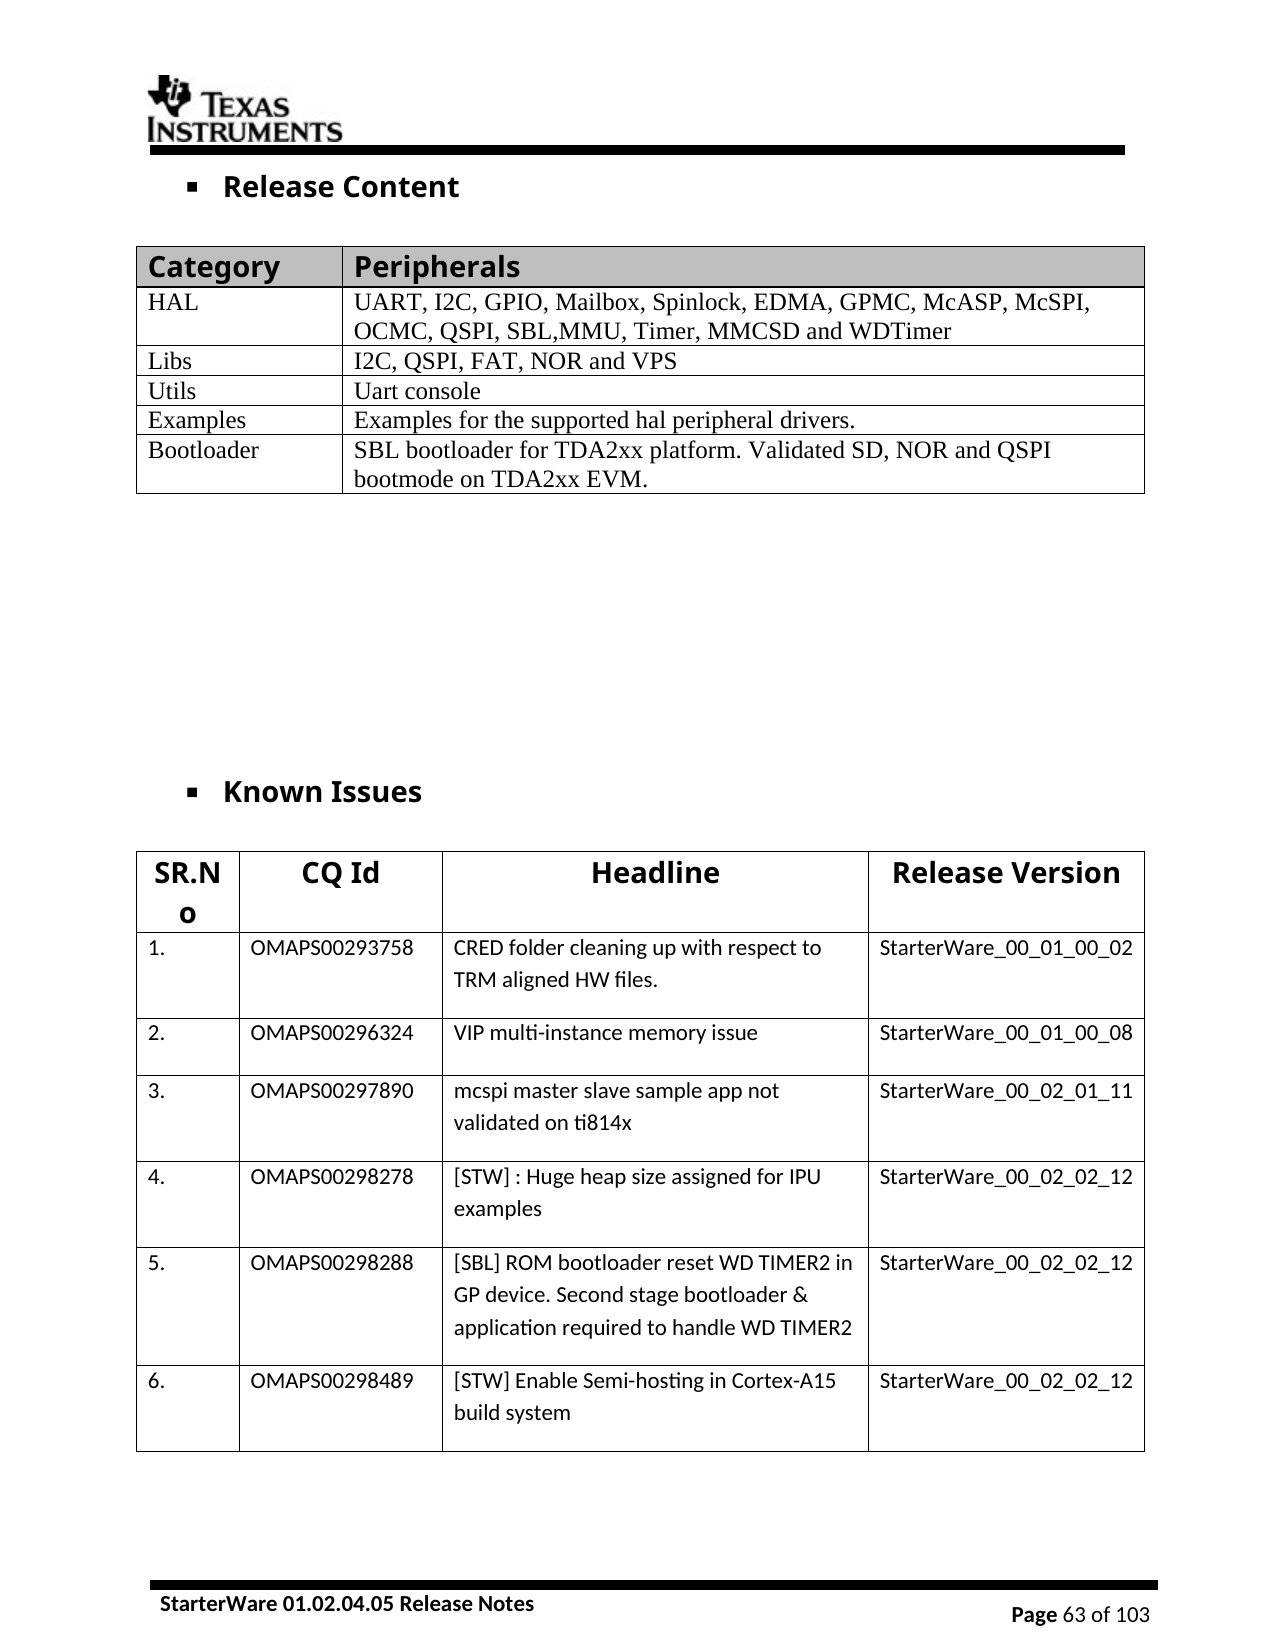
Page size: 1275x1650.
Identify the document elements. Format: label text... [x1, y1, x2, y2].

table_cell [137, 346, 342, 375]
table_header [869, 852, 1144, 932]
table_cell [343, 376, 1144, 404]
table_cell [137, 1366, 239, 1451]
picture [147, 75, 343, 142]
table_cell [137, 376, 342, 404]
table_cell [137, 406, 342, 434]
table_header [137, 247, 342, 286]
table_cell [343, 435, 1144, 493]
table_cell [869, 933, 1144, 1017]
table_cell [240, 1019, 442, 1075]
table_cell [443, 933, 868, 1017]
list Known Issues [185, 772, 1127, 811]
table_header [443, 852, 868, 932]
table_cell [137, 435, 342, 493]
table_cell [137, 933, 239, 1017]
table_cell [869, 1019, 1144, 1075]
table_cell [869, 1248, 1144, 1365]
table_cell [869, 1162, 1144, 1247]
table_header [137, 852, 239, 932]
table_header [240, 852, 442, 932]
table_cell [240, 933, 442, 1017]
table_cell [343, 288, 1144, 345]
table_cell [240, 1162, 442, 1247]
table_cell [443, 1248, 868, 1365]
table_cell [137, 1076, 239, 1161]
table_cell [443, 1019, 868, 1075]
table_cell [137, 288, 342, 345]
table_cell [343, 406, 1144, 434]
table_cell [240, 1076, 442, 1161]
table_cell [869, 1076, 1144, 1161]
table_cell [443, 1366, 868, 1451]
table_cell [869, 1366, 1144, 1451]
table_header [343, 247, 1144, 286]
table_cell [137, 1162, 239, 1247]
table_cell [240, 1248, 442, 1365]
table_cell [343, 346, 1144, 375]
list Release Content [185, 166, 1127, 206]
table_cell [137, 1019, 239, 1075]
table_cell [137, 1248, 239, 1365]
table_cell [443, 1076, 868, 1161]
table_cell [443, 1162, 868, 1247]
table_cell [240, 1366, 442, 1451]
